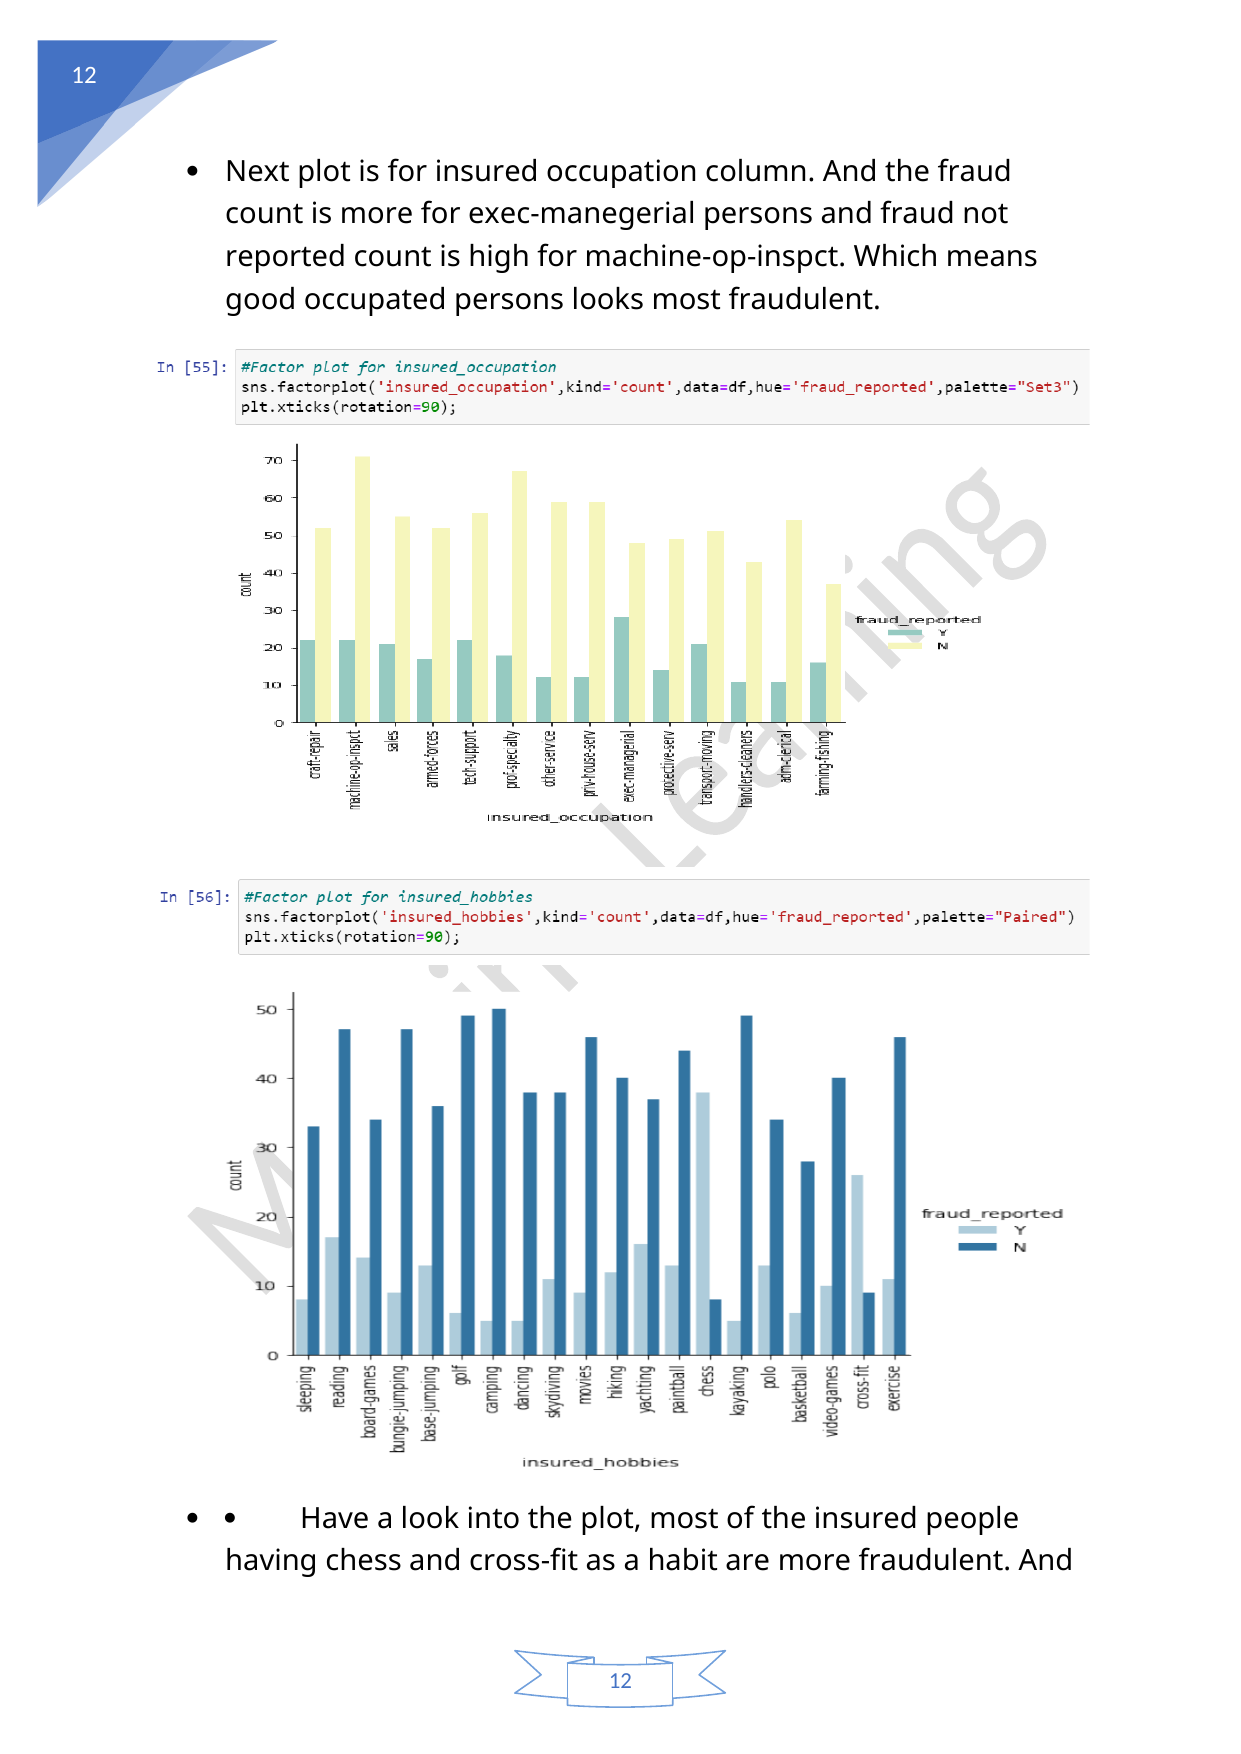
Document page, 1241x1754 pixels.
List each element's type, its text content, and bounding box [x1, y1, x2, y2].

list Next plot is for insured occupation column. And the fraud count is more for exec-manegerial persons and fraud not reported count is high for machine-op-inspct. Which means good occupated persons looks most fraudulent. [187, 150, 1090, 318]
picture [226, 437, 997, 828]
picture [213, 984, 1081, 1477]
picture [150, 867, 1090, 965]
picture [150, 337, 1090, 433]
picture [37, 40, 279, 209]
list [187, 1281, 1090, 1579]
